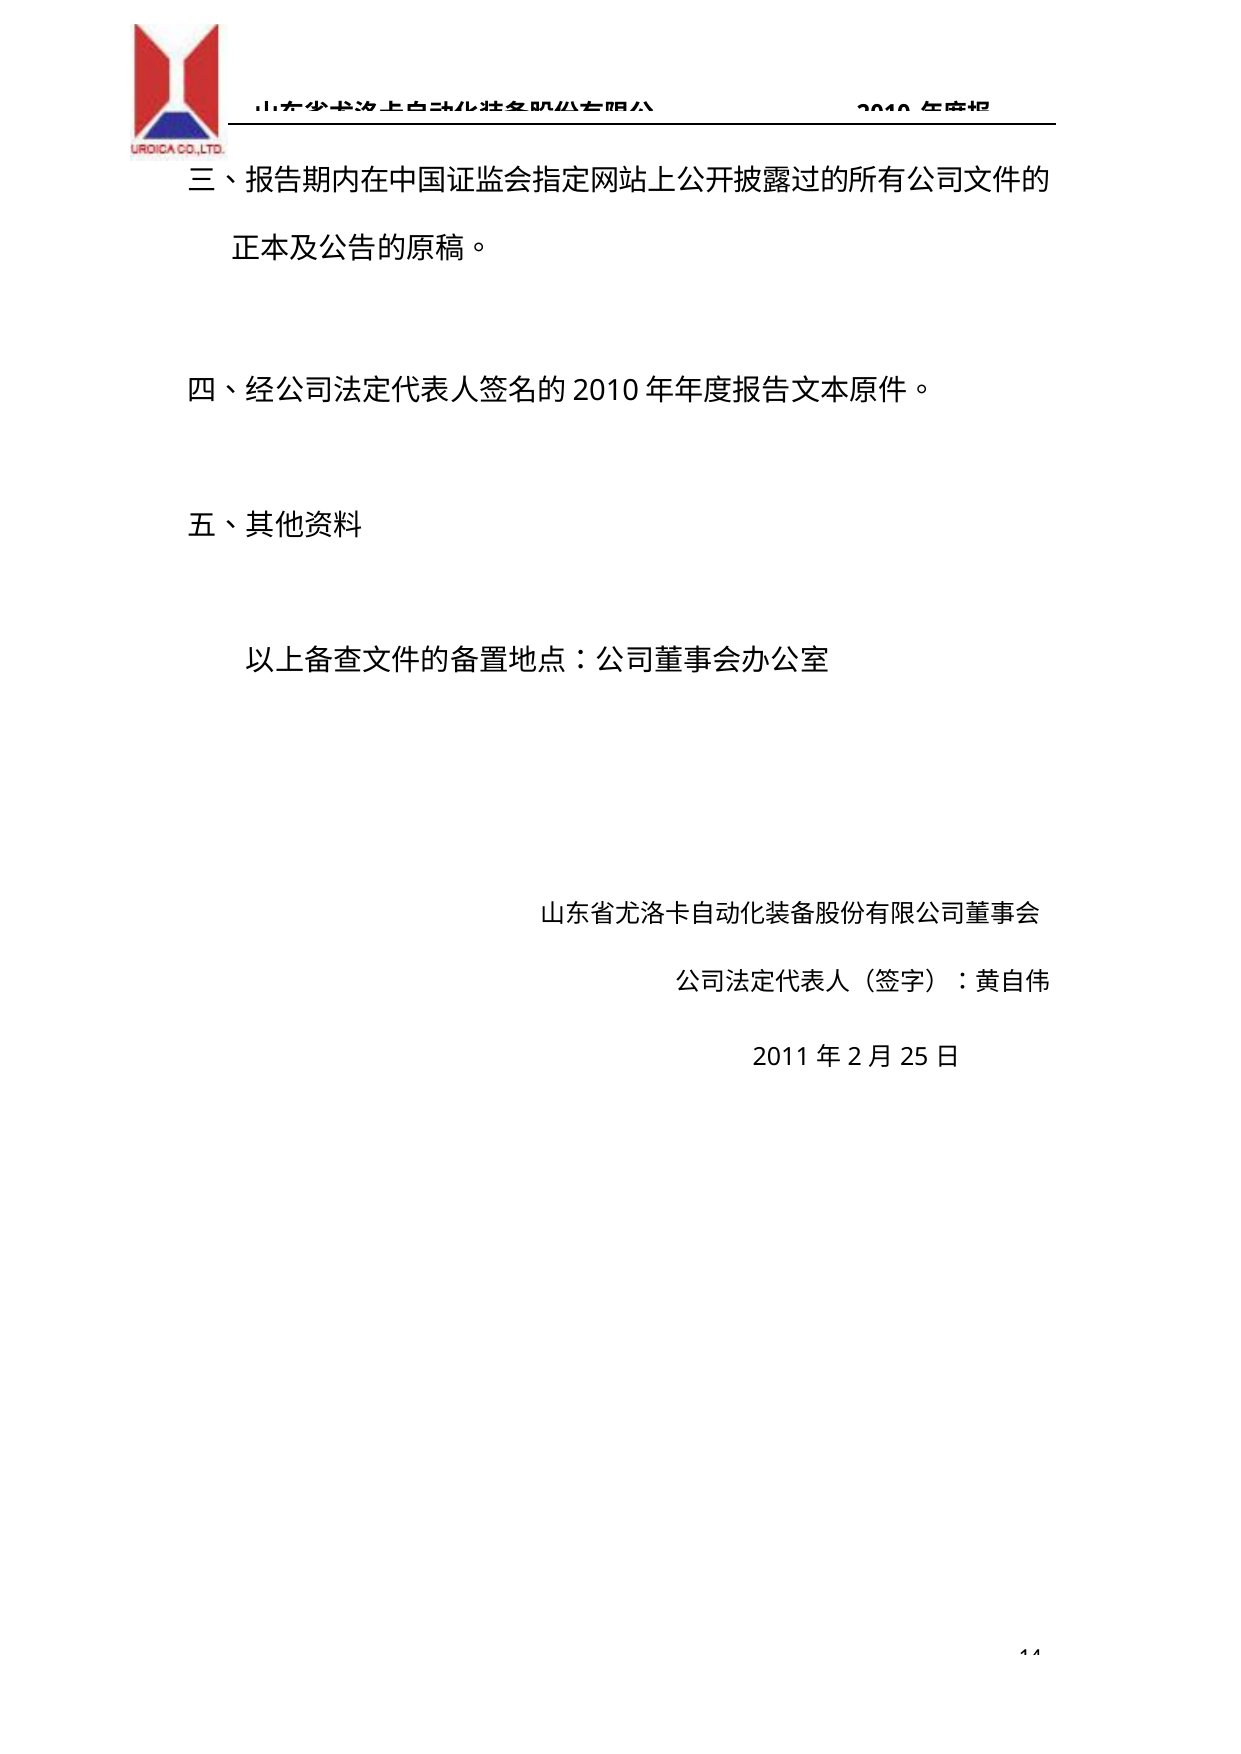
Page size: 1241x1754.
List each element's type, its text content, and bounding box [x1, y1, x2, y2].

text 以上备查文件的备置地点：公司董事会办公室 [246, 639, 1069, 679]
picture [130, 24, 228, 161]
text 三、报告期内在中国证监会指定网站上公开披露过的所有公司文件的 正本及公告的原稿。 [187, 160, 1069, 267]
text 山东省尤洛卡自动化装备股份有限公司董事会 公司法定代表人（签字）：黄自伟 [540, 896, 1052, 997]
text 五、其他资料 [187, 504, 1069, 544]
text 四、经公司法定代表人签名的2010年年度报告文本原件。 [187, 369, 1069, 408]
text 2011 年 2 月 25 日 [752, 1038, 1069, 1072]
